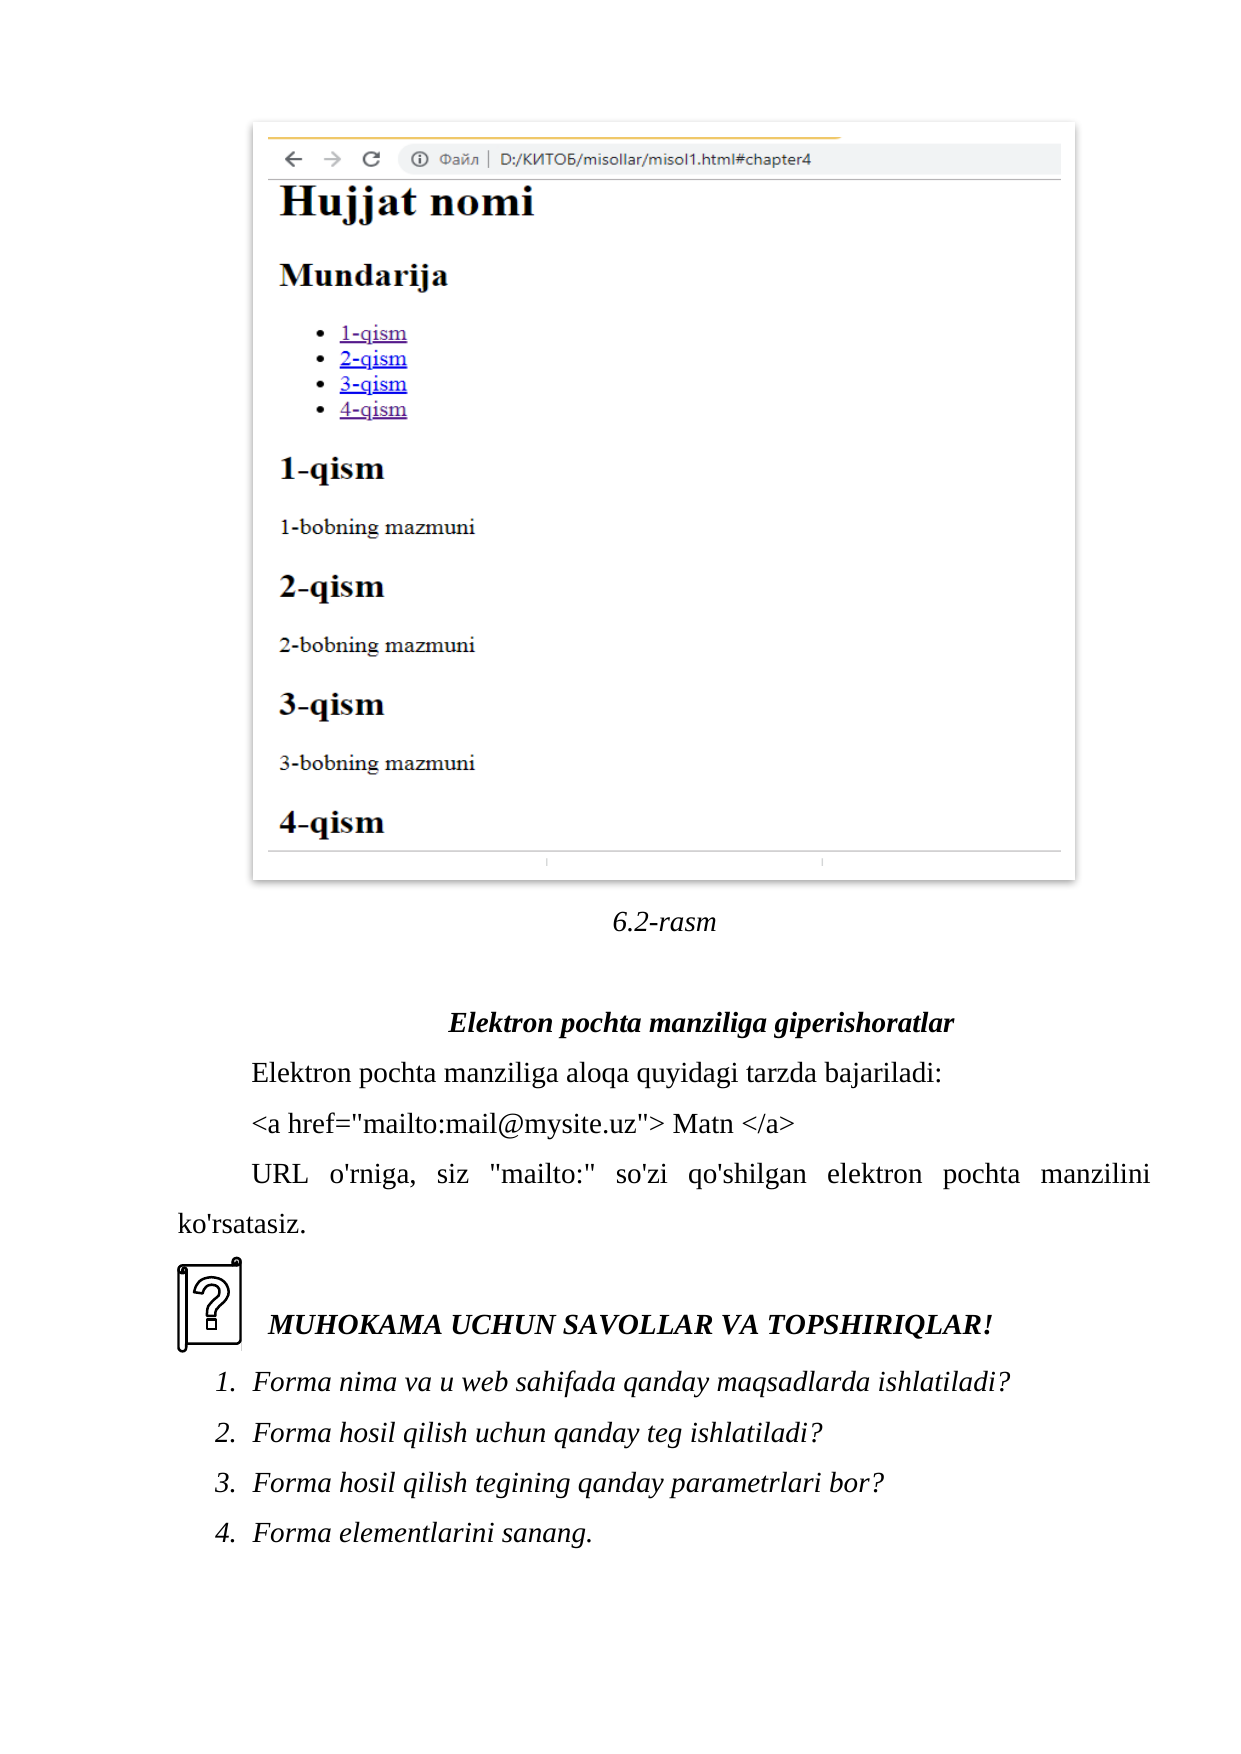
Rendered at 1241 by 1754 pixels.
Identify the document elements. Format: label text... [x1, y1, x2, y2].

list Forma elementlarini sanang. [215, 1516, 1152, 1549]
text URL o'rniga, siz "mailto:" so'zi qo'shilgan elektron pochta manzilini ko'rsatasiz. [177, 1156, 1152, 1240]
table_header MUHOKAMA UCHUN SAVOLLAR VA TOPSHIRIQLAR! [257, 1257, 1140, 1364]
text <a href="mailto:mail@mysite.uz"> Matn </a> [177, 1106, 1152, 1139]
list Forma hosil qilish uchun qanday teg ishlatiladi? [215, 1415, 1152, 1448]
text Elektron pochta manziliga giperishoratlar [177, 1005, 1152, 1039]
picture [268, 137, 1061, 866]
list Forma nima va u web sahifada qanday maqsadlarda ishlatiladi? [215, 1364, 1152, 1398]
text 6.2-rasm [177, 904, 1152, 938]
list Forma hosil qilish tegining qanday parametrlari bor? [215, 1465, 1152, 1499]
table_header [166, 1257, 257, 1364]
text Elektron pochta manziliga aloqa quyidagi tarzda bajariladi: [177, 1055, 1152, 1089]
